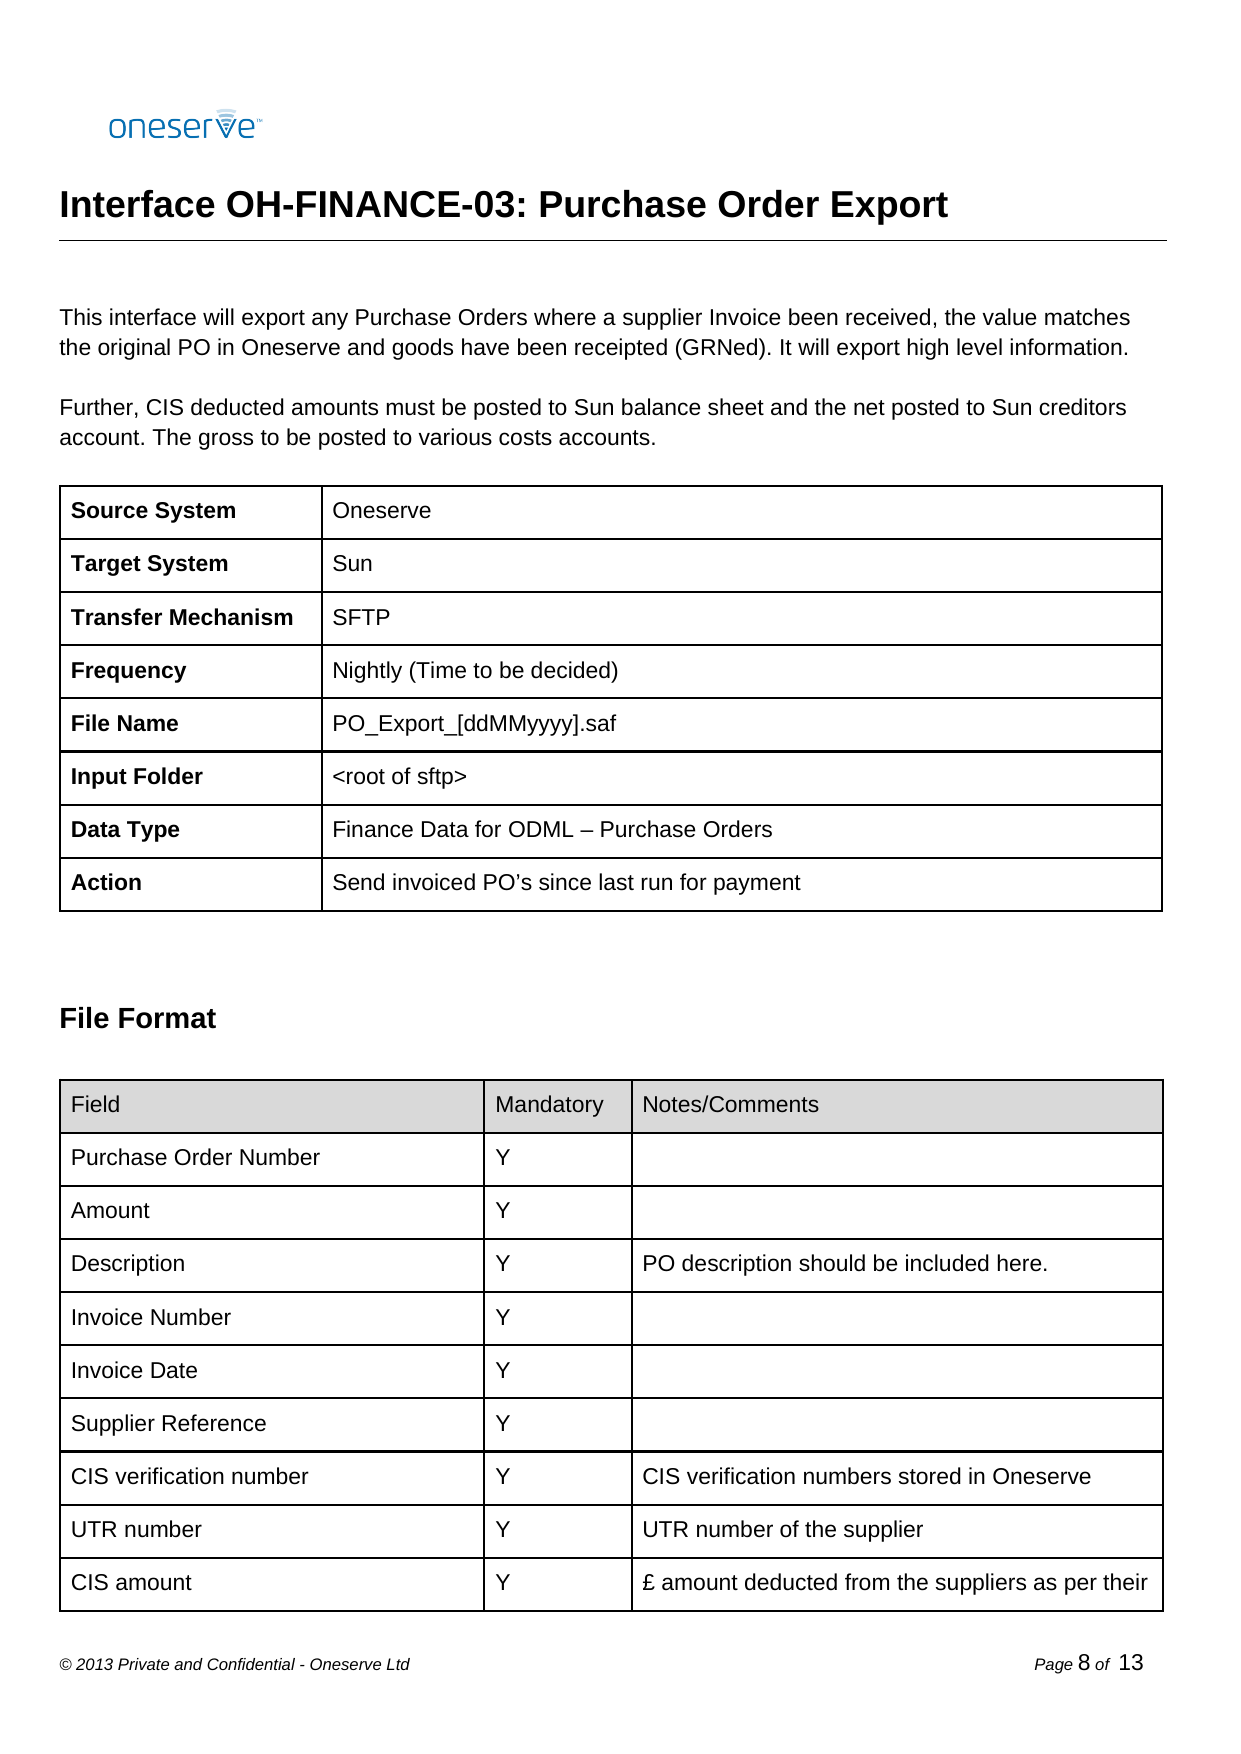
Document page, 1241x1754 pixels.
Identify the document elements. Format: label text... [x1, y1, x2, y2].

table_cell Y [485, 1559, 631, 1610]
table_cell £ amount deducted from the suppliers as per their CIS status [633, 1559, 1162, 1610]
table_cell Invoice Date [61, 1346, 483, 1397]
table_cell Send invoiced PO’s since last run for payment [323, 859, 1161, 910]
picture [59, 75, 314, 179]
table_cell CIS amount [61, 1559, 483, 1610]
table_cell Target System [61, 540, 321, 591]
table_cell CIS verification numbers stored in Oneserve [633, 1453, 1162, 1503]
table_header Mandatory [485, 1081, 631, 1132]
subtitle File Format [59, 1001, 1167, 1035]
subtitle Interface OH-FINANCE-03: Purchase Order Export [59, 182, 1167, 225]
table_cell File Name [61, 699, 321, 750]
text This interface will export any Purchase Orders where a supplier Invoice been received, the value matches the original PO in Oneserve and goods have been receipted (GRNed). It will export high level information. [59, 303, 1167, 360]
table_header Source System [61, 487, 321, 538]
table_header Field [61, 1081, 483, 1132]
table_cell Sun [323, 540, 1161, 591]
table_cell Y [485, 1506, 631, 1557]
table_cell Amount [61, 1187, 483, 1238]
table_cell Input Folder [61, 753, 321, 803]
table_cell Purchase Order Number [61, 1134, 483, 1185]
table_cell Supplier Reference [61, 1399, 483, 1450]
table_cell UTR number [61, 1506, 483, 1557]
table_cell Y [485, 1240, 631, 1291]
table_cell Y [485, 1293, 631, 1344]
table_cell Data Type [61, 806, 321, 857]
table_cell [633, 1346, 1162, 1397]
table_cell [633, 1293, 1162, 1344]
table_cell Frequency [61, 646, 321, 697]
table_cell Y [485, 1346, 631, 1397]
table_cell PO_Export_[ddMMyyyy].saf [323, 699, 1161, 750]
table_cell <root of sftp> [323, 753, 1161, 803]
table_cell Description [61, 1240, 483, 1291]
table_header Notes/Comments [633, 1081, 1162, 1132]
table_cell CIS verification number [61, 1453, 483, 1503]
table_cell UTR number of the supplier [633, 1506, 1162, 1557]
table_cell Y [485, 1187, 631, 1238]
table_header Oneserve [323, 487, 1161, 538]
table_cell Finance Data for ODML – Purchase Orders [323, 806, 1161, 857]
table_cell Nightly (Time to be decided) [323, 646, 1161, 697]
table_cell Y [485, 1399, 631, 1450]
table_cell PO description should be included here. [633, 1240, 1162, 1291]
table_cell Invoice Number [61, 1293, 483, 1344]
table_cell Action [61, 859, 321, 910]
table_cell SFTP [323, 593, 1161, 644]
table_cell Y [485, 1453, 631, 1503]
table_cell Transfer Mechanism [61, 593, 321, 644]
text Further, CIS deducted amounts must be posted to Sun balance sheet and the net posted to Sun creditors account. The gross to be posted to various costs accounts. [59, 394, 1167, 451]
table_cell Y [485, 1134, 631, 1185]
table_cell [633, 1399, 1162, 1450]
table_cell [633, 1134, 1162, 1185]
table_cell [633, 1187, 1162, 1238]
